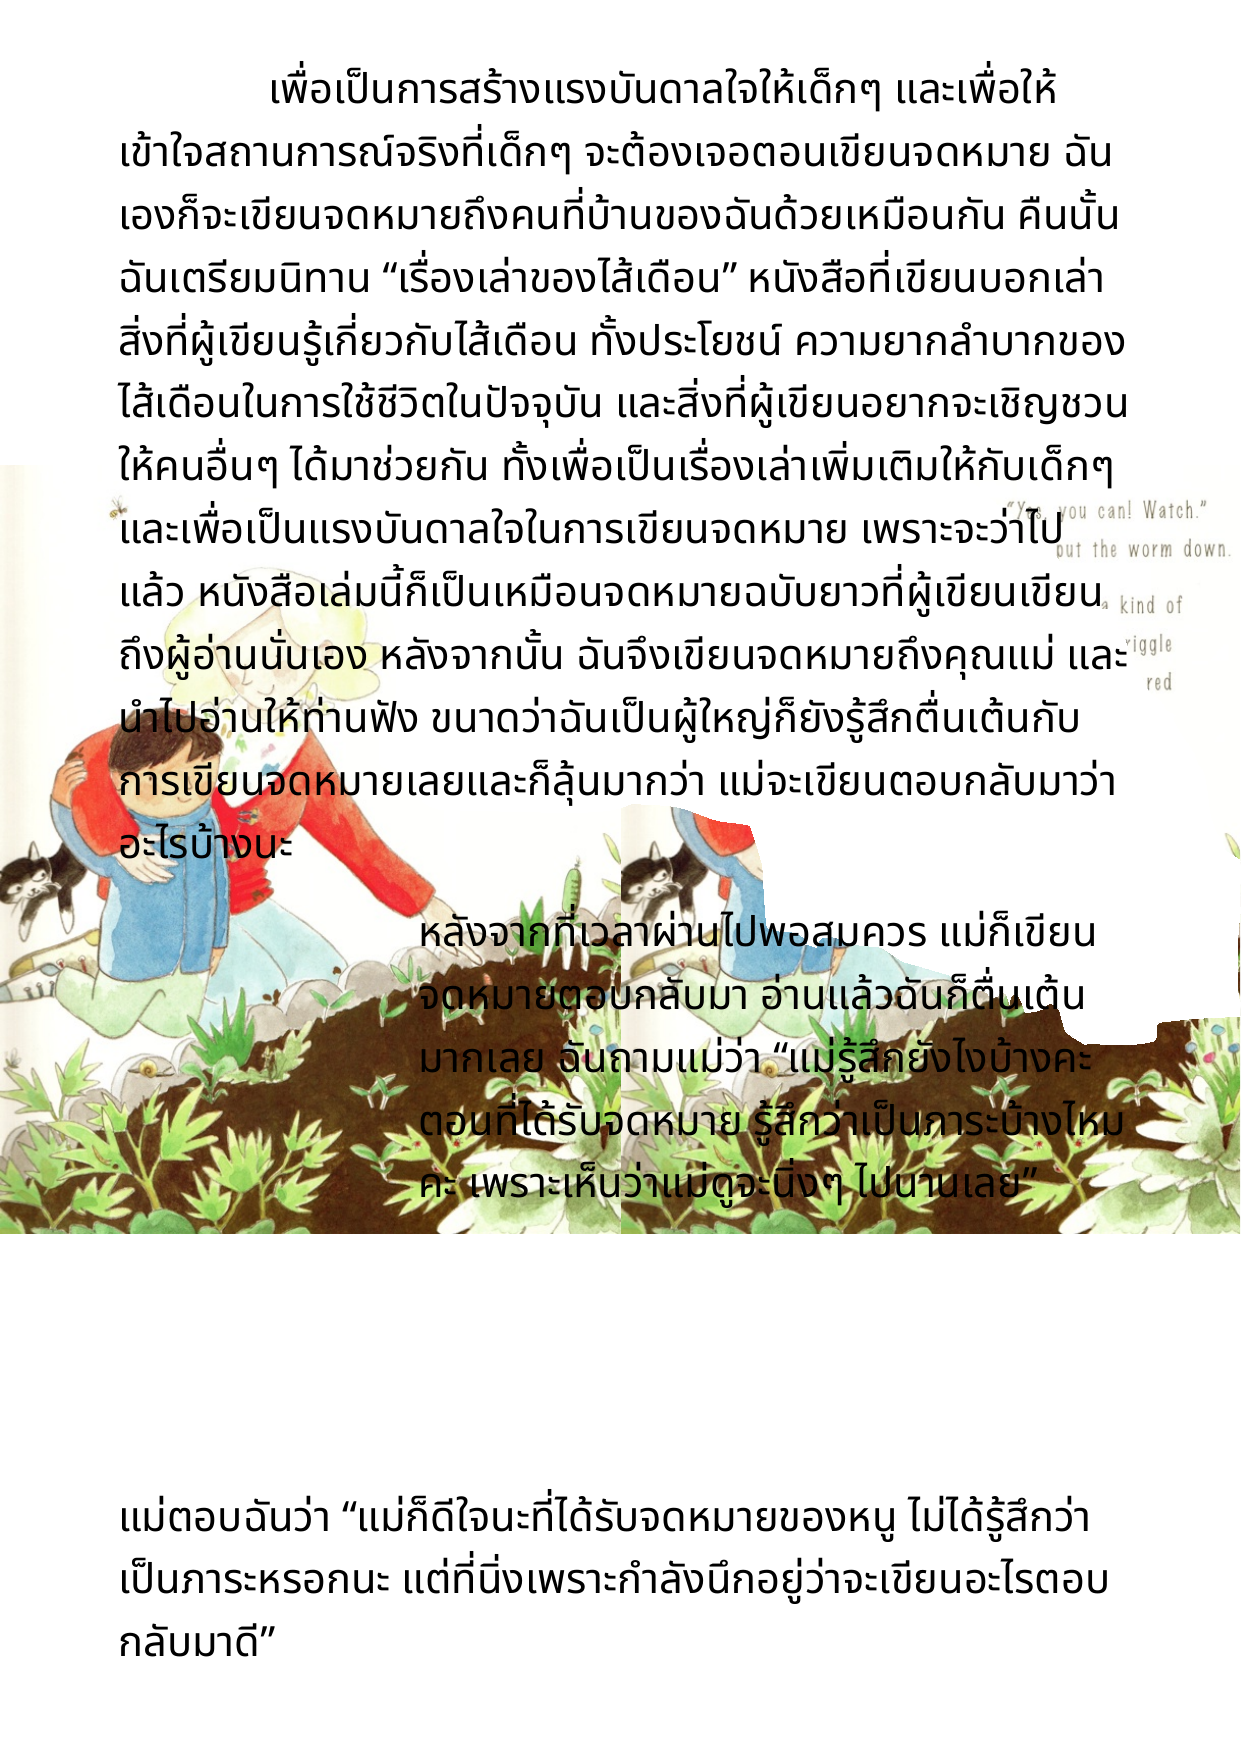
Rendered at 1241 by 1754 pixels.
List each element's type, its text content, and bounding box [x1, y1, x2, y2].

picture [0, 465, 1241, 1234]
text เพื่อเป็นการสร้างแรงบันดาลใจให้เด็กๆ และเพื่อให้เข้าใจสถานการณ์จริงที่เด็กๆ จะต้องเจอตอนเขียนจดหมาย ฉันเองก็จะเขียนจดหมายถึงคนที่บ้านของฉันด้วยเหมือนกัน คืนนั้นฉันเตรียมนิทาน “เรื่องเล่าของไส้เดือน” หนังสือที่เขียนบอกเล่าสิ่งที่ผู้เขียนรู้เกี่ยวกับไส้เดือน ทั้งประโยชน์ ความยากลำบากของไส้เดือนในการใช้ชีวิตในปัจจุบัน และสิ่งที่ผู้เขียนอยากจะเชิญชวนให้คนอื่นๆ ได้มาช่วยกัน ทั้งเพื่อเป็นเรื่องเล่าเพิ่มเติมให้กับเด็กๆ และเพื่อเป็นแรงบันดาลใจในการเขียนจดหมาย เพราะจะว่าไปแล้ว หนังสือเล่มนี้ก็เป็นเหมือนจดหมายฉบับยาวที่ผู้เขียนเขียนถึงผู้อ่านนั่นเอง หลังจากนั้น ฉันจึงเขียนจดหมายถึงคุณแม่ และนำไปอ่านให้ท่านฟัง ขนาดว่าฉันเป็นผู้ใหญ่ก็ยังรู้สึกตื่นเต้นกับการเขียนจดหมายเลยและก็ลุ้นมากว่า แม่จะเขียนตอบกลับมาว่าอะไรบ้างนะ [118, 59, 1130, 877]
text หลังจากที่เวลาผ่านไปพอสมควร แม่ก็เขียนจดหมายตอบกลับมา อ่านแล้วฉันก็ตื่นเต้นมากเลย ฉันถามแม่ว่า “แม่รู้สึกยังไงบ้างคะตอนที่ได้รับจดหมาย รู้สึกว่าเป็นภาระบ้างไหมคะ เพราะเห็นว่าแม่ดูจะนิ่งๆ ไปนานเลย” [418, 902, 1130, 1217]
text แม่ตอบฉันว่า “แม่ก็ดีใจนะที่ได้รับจดหมายของหนู ไม่ได้รู้สึกว่าเป็นภาระหรอกนะ แต่ที่นิ่งเพราะกำลังนึกอยู่ว่าจะเขียนอะไรตอบกลับมาดี” [118, 1487, 1130, 1676]
picture [1130, 465, 1241, 860]
